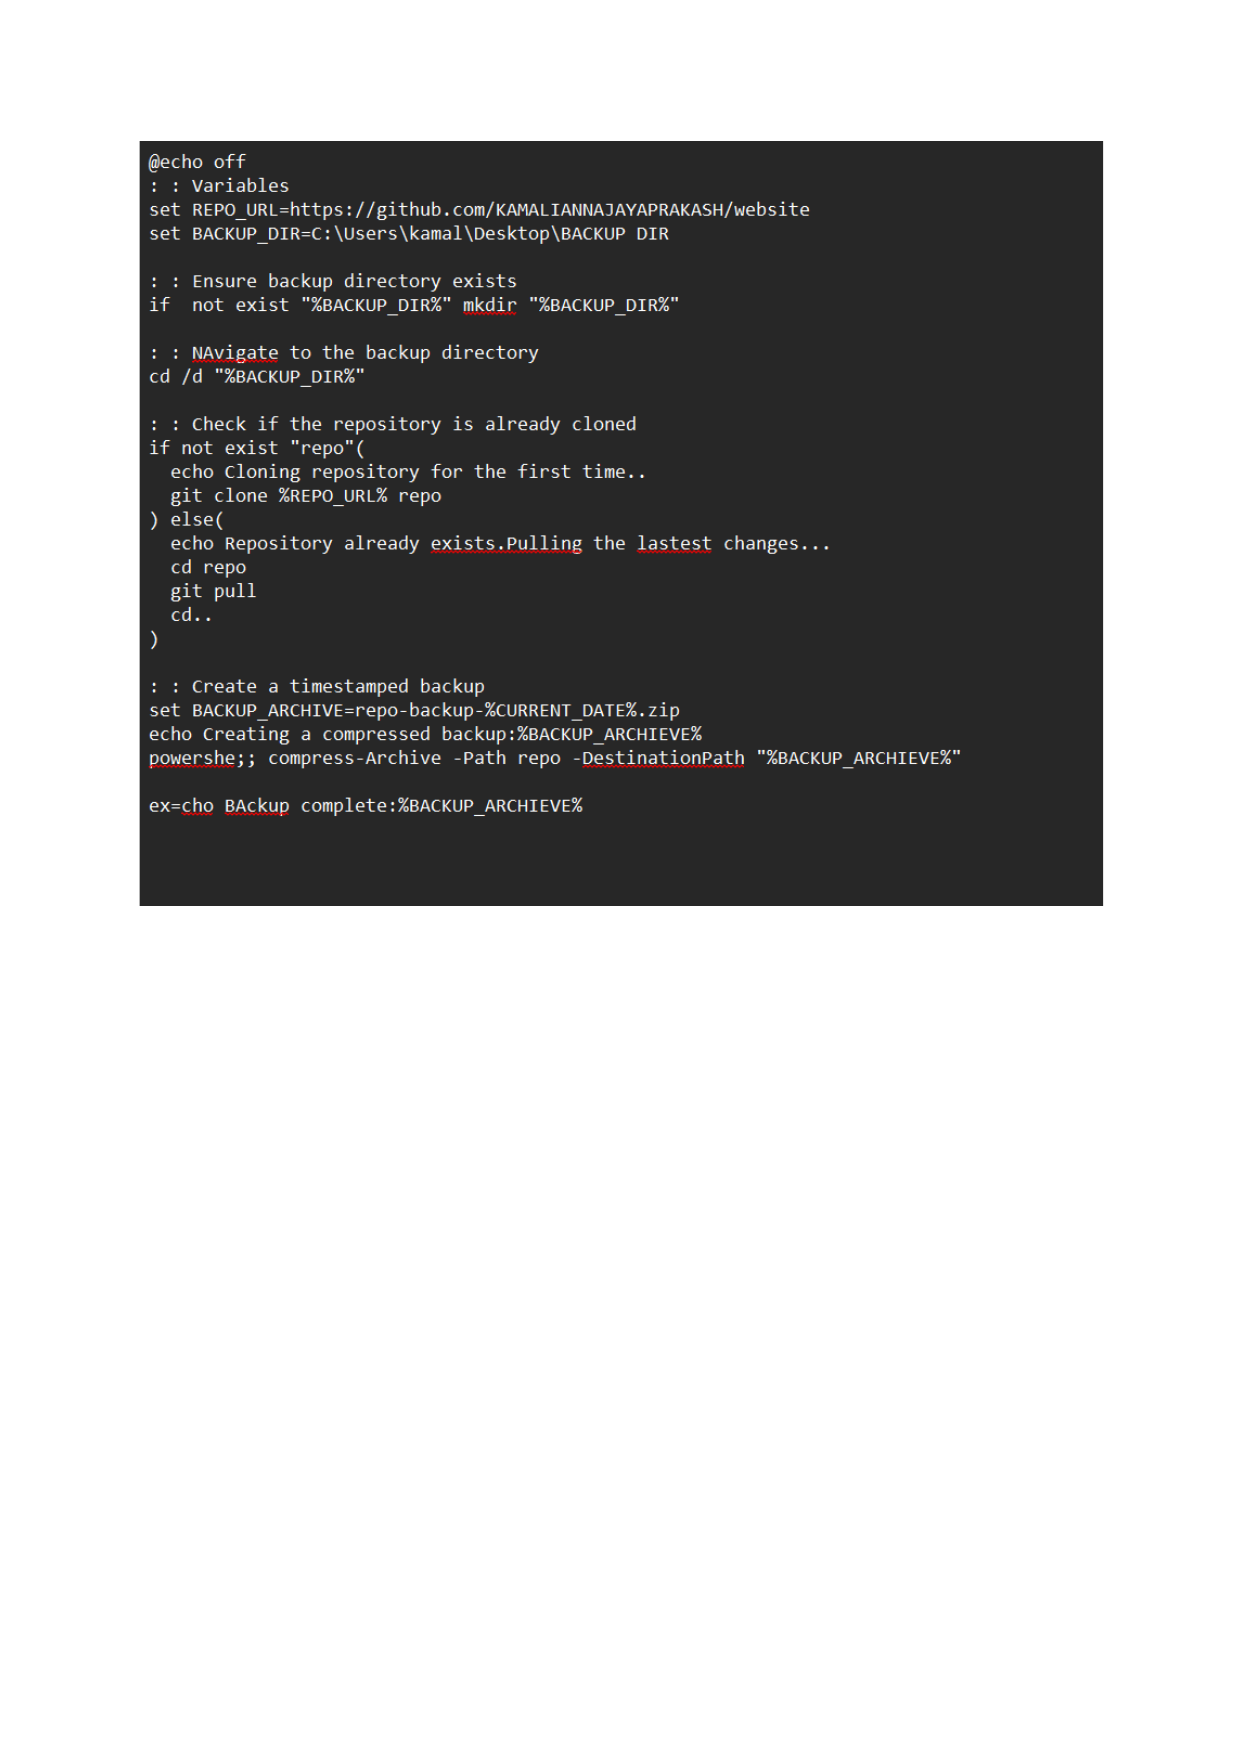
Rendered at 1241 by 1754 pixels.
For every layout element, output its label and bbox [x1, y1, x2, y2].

picture [139, 141, 1104, 906]
